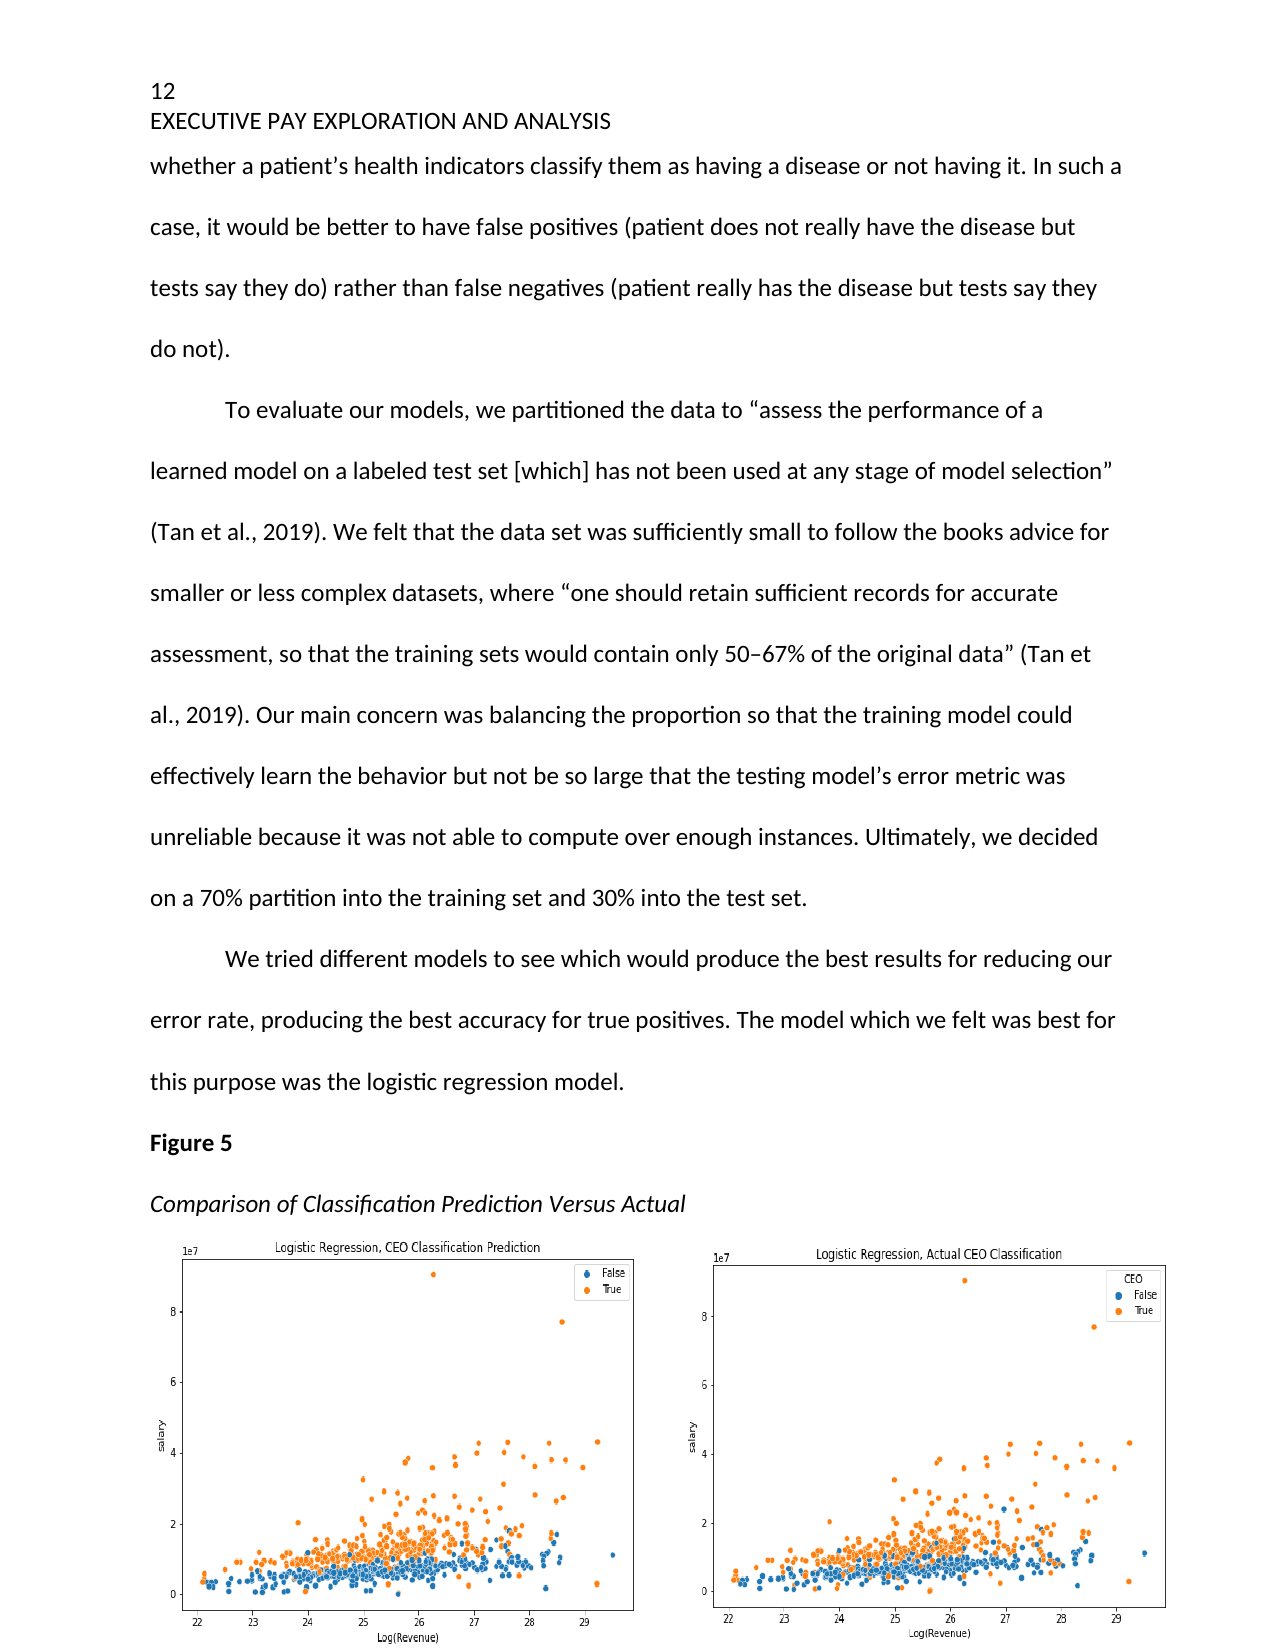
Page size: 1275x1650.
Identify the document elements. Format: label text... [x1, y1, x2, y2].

text Comparison of Classification Prediction Versus Actual [150, 1188, 1125, 1218]
text We tried different models to see which would produce the best results for reducing our error rate, producing the best accuracy for true positives. The model which we felt was best for this purpose was the logistic regression model. [150, 943, 1125, 1096]
picture [675, 1235, 1182, 1650]
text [150, 150, 1125, 364]
text To evaluate our models, we partitioned the data to “assess the performance of a learned model on a labeled test set [which] has not been used at any stage of model selection” (Tan et al., 2019). We felt that the data set was sufficiently small to follow the books advice for smaller or less complex datasets, where “one should retain sufficient records for accurate assessment, so that the training sets would contain only 50–67% of the original data” (Tan et al., 2019). Our main concern was balancing the proportion so that the training model could effectively learn the behavior but not be so large that the testing model’s error metric was unreliable because it was not able to compute over enough instances. Ultimately, we decided on a 70% partition into the training set and 30% into the test set. [150, 394, 1125, 913]
picture [150, 1233, 647, 1650]
text Figure 5 [150, 1127, 1125, 1157]
